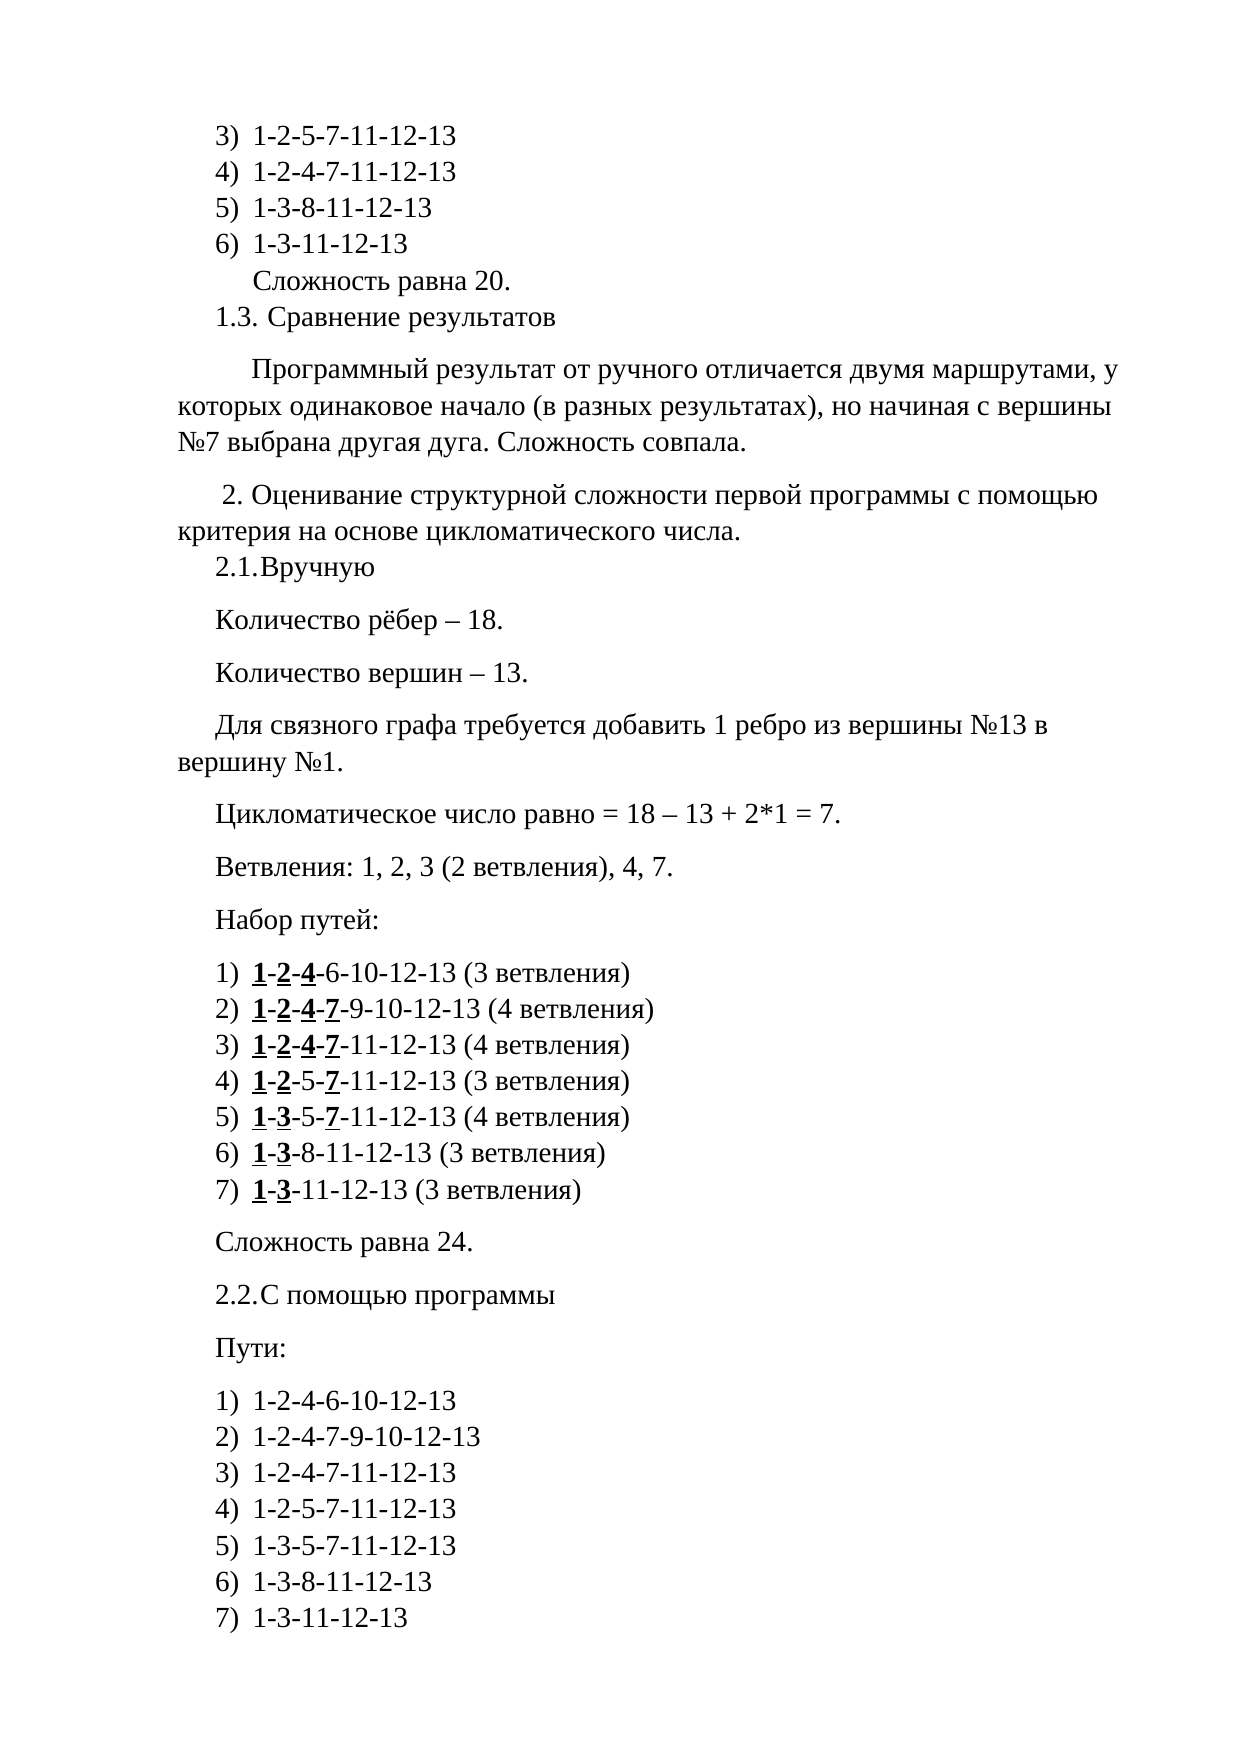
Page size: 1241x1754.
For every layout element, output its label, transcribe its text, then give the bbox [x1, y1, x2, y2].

list 1-3-11-12-13 [215, 1600, 1152, 1633]
list 1-2-4-7-11-12-13 [215, 1455, 1152, 1489]
list 1-3-5-7-11-12-13 (4 ветвления) [215, 1099, 1152, 1133]
text Для связного графа требуется добавить 1 ребро из вершины №13 в вершину №1. [177, 707, 1152, 777]
list 1-2-4-7-9-10-12-13 [215, 1419, 1152, 1453]
list 1-3-8-11-12-13 (3 ветвления) [215, 1136, 1152, 1169]
list 1-2-5-7-11-12-13 [215, 118, 1152, 152]
text Количество вершин – 13. [215, 655, 1152, 688]
text Сложность равна 24. [215, 1224, 1152, 1258]
list Вручную [215, 549, 1152, 583]
list Сложность равна 20. [252, 263, 1152, 296]
text Ветвления: 1, 2, 3 (2 ветвления), 4, 7. [215, 849, 1152, 883]
list 1-2-4-7-11-12-13 (4 ветвления) [215, 1027, 1152, 1061]
list 1-2-4-7-11-12-13 [215, 154, 1152, 188]
list С помощью программы [215, 1277, 1152, 1311]
list 1-3-8-11-12-13 [215, 190, 1152, 224]
list Сравнение результатов [215, 299, 1152, 332]
text Пути: [215, 1330, 1152, 1364]
list 1-3-11-12-13 [215, 227, 1152, 260]
list 1-3-5-7-11-12-13 [215, 1528, 1152, 1561]
list 1-2-5-7-11-12-13 (3 ветвления) [215, 1063, 1152, 1097]
list 1-3-8-11-12-13 [215, 1564, 1152, 1597]
text Программный результат от ручного отличается двумя маршрутами, у которых одинаковое начало (в разных результатах), но начиная с вершины №7 выбрана другая дуга. Сложность совпала. [177, 352, 1152, 457]
text Количество рёбер – 18. [215, 602, 1152, 635]
text Цикломатическое число равно = 18 – 13 + 2*1 = 7. [177, 796, 1152, 830]
list 1-3-11-12-13 (3 ветвления) [215, 1172, 1152, 1205]
list Оценивание структурной сложности первой программы с помощью критерия на основе цикломатического числа. [177, 477, 1152, 546]
list 1-2-5-7-11-12-13 [215, 1491, 1152, 1525]
list 1-2-4-6-10-12-13 (3 ветвления) [215, 955, 1152, 988]
text Набор путей: [215, 902, 1152, 936]
list 1-2-4-7-9-10-12-13 (4 ветвления) [215, 991, 1152, 1024]
list 1-2-4-6-10-12-13 [215, 1383, 1152, 1417]
